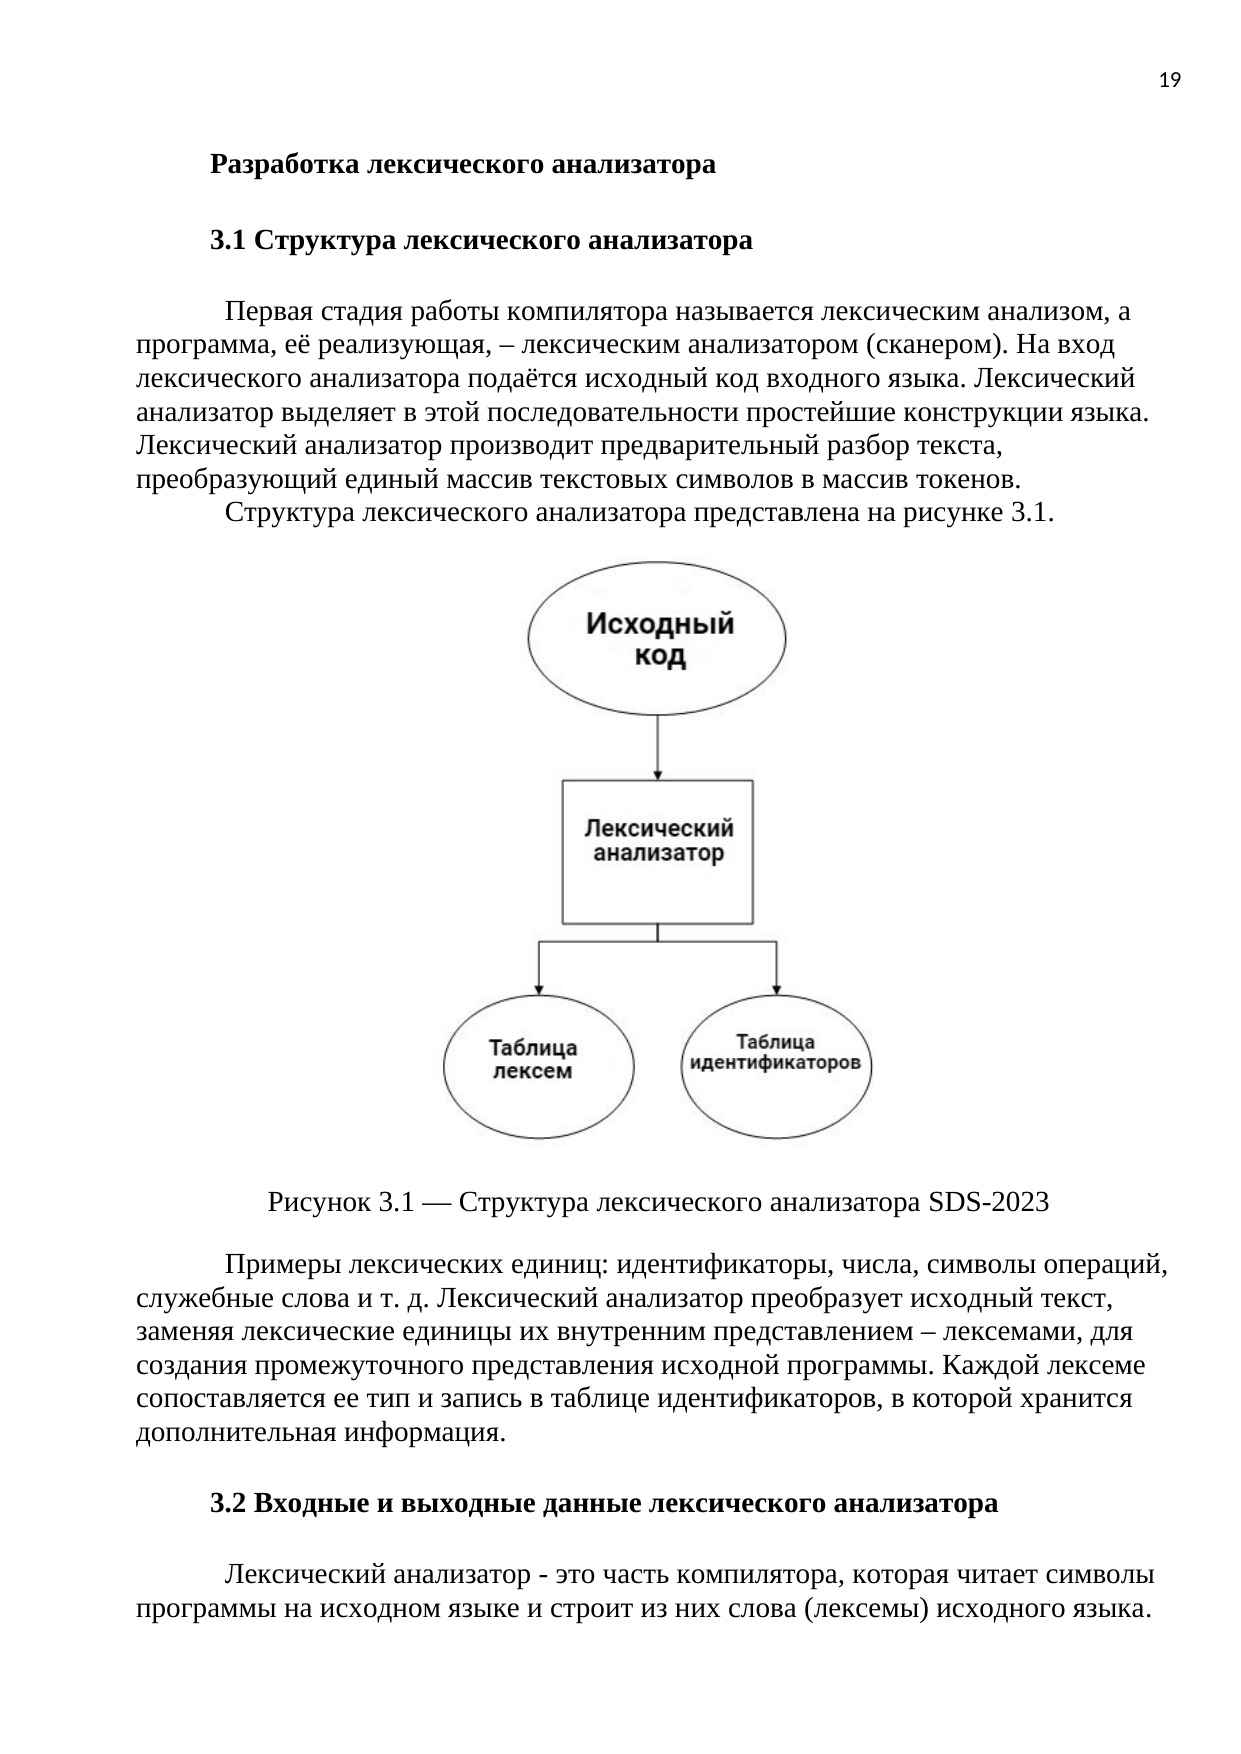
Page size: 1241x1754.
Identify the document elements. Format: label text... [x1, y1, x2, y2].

text Лексический анализатор - это часть компилятора, которая читает символы программы на исходном языке и строит из них слова (лексемы) исходного языка. [136, 1556, 1181, 1623]
text Рисунок 3.1 — Структура лексического анализатора SDS-2023 [136, 1184, 1181, 1217]
subtitle 3.1 Структура лексического анализатора [136, 222, 1181, 256]
subtitle Разработка лексического анализатора [209, 146, 1181, 179]
subtitle 3.2 Входные и выходные данные лексического анализатора [136, 1485, 1181, 1519]
text Первая стадия работы компилятора называется лексическим анализом, а программа, её реализующая, – лексическим анализатором (сканером). На вход лексического анализатора подаётся исходный код входного языка. Лексический анализатор выделяет в этой последовательности простейшие конструкции языка. Лексический анализатор производит предварительный разбор текста, преобразующий единый массив текстовых символов в массив токенов. [136, 293, 1181, 494]
text Примеры лексических единиц: идентификаторы, числа, символы операций, служебные слова и т. д. Лексический анализатор преобразует исходный текст, заменяя лексические единицы их внутренним представлением – лексемами, для создания промежуточного представления исходной программы. Каждой лексеме сопоставляется ее тип и запись в таблице идентификаторов, в которой хранится дополнительная информация. [136, 1246, 1181, 1448]
picture [434, 557, 883, 1155]
text Cтруктура лексического анализатора представлена на рисунке 3.1. [136, 494, 1181, 528]
